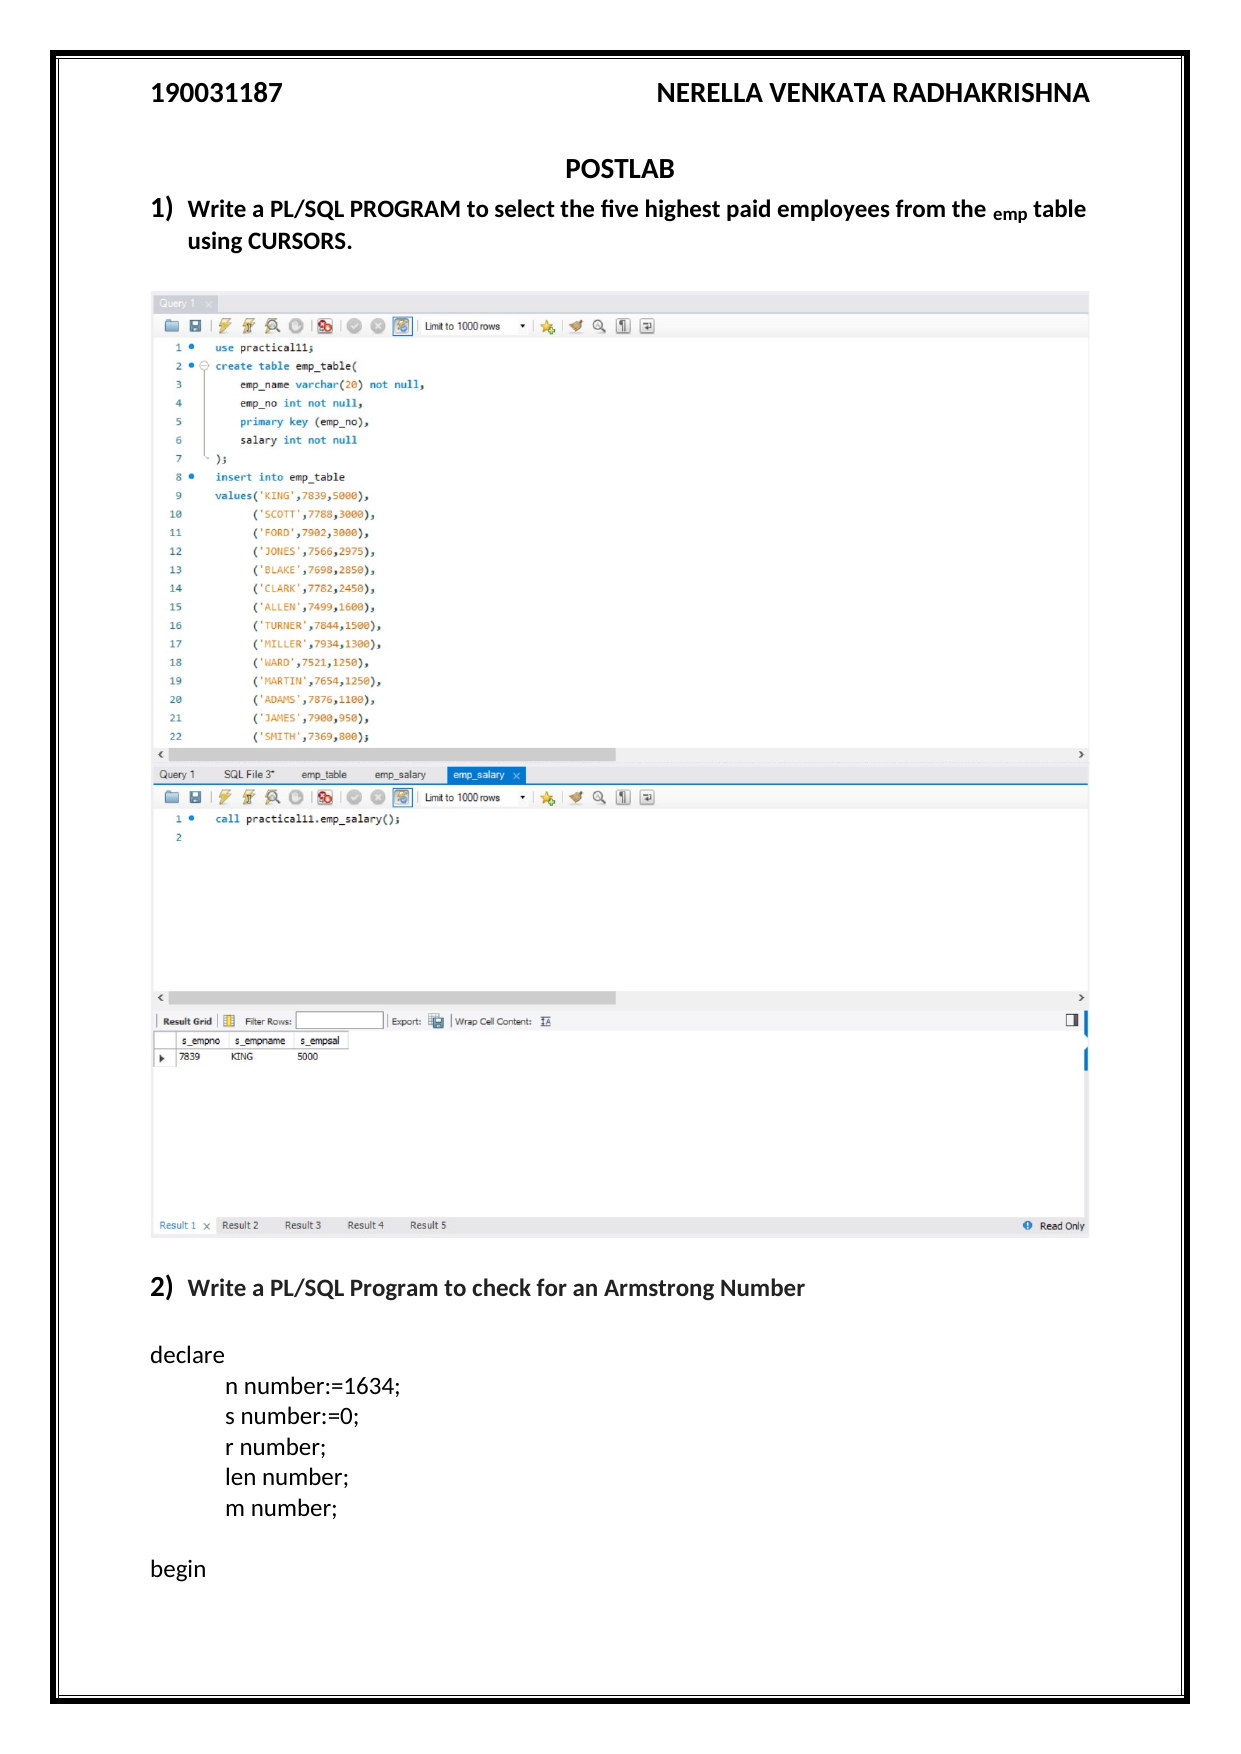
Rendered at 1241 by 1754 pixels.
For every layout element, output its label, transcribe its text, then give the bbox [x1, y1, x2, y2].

text s number:=0; [150, 1400, 1090, 1431]
text POSTLAB [150, 150, 1090, 186]
picture [150, 291, 1090, 1238]
text begin [150, 1553, 1090, 1583]
text m number; [150, 1492, 1090, 1522]
list Write a PL/SQL Program to check for an Armstrong Number [150, 1268, 1090, 1304]
text n number:=1634; [150, 1370, 1090, 1400]
list Write a PL/SQL PROGRAM to select the five highest paid employees from the emp table using CURSORS. [150, 186, 1090, 256]
text len number; [150, 1461, 1090, 1492]
text declare [150, 1339, 1090, 1370]
text r number; [150, 1431, 1090, 1461]
